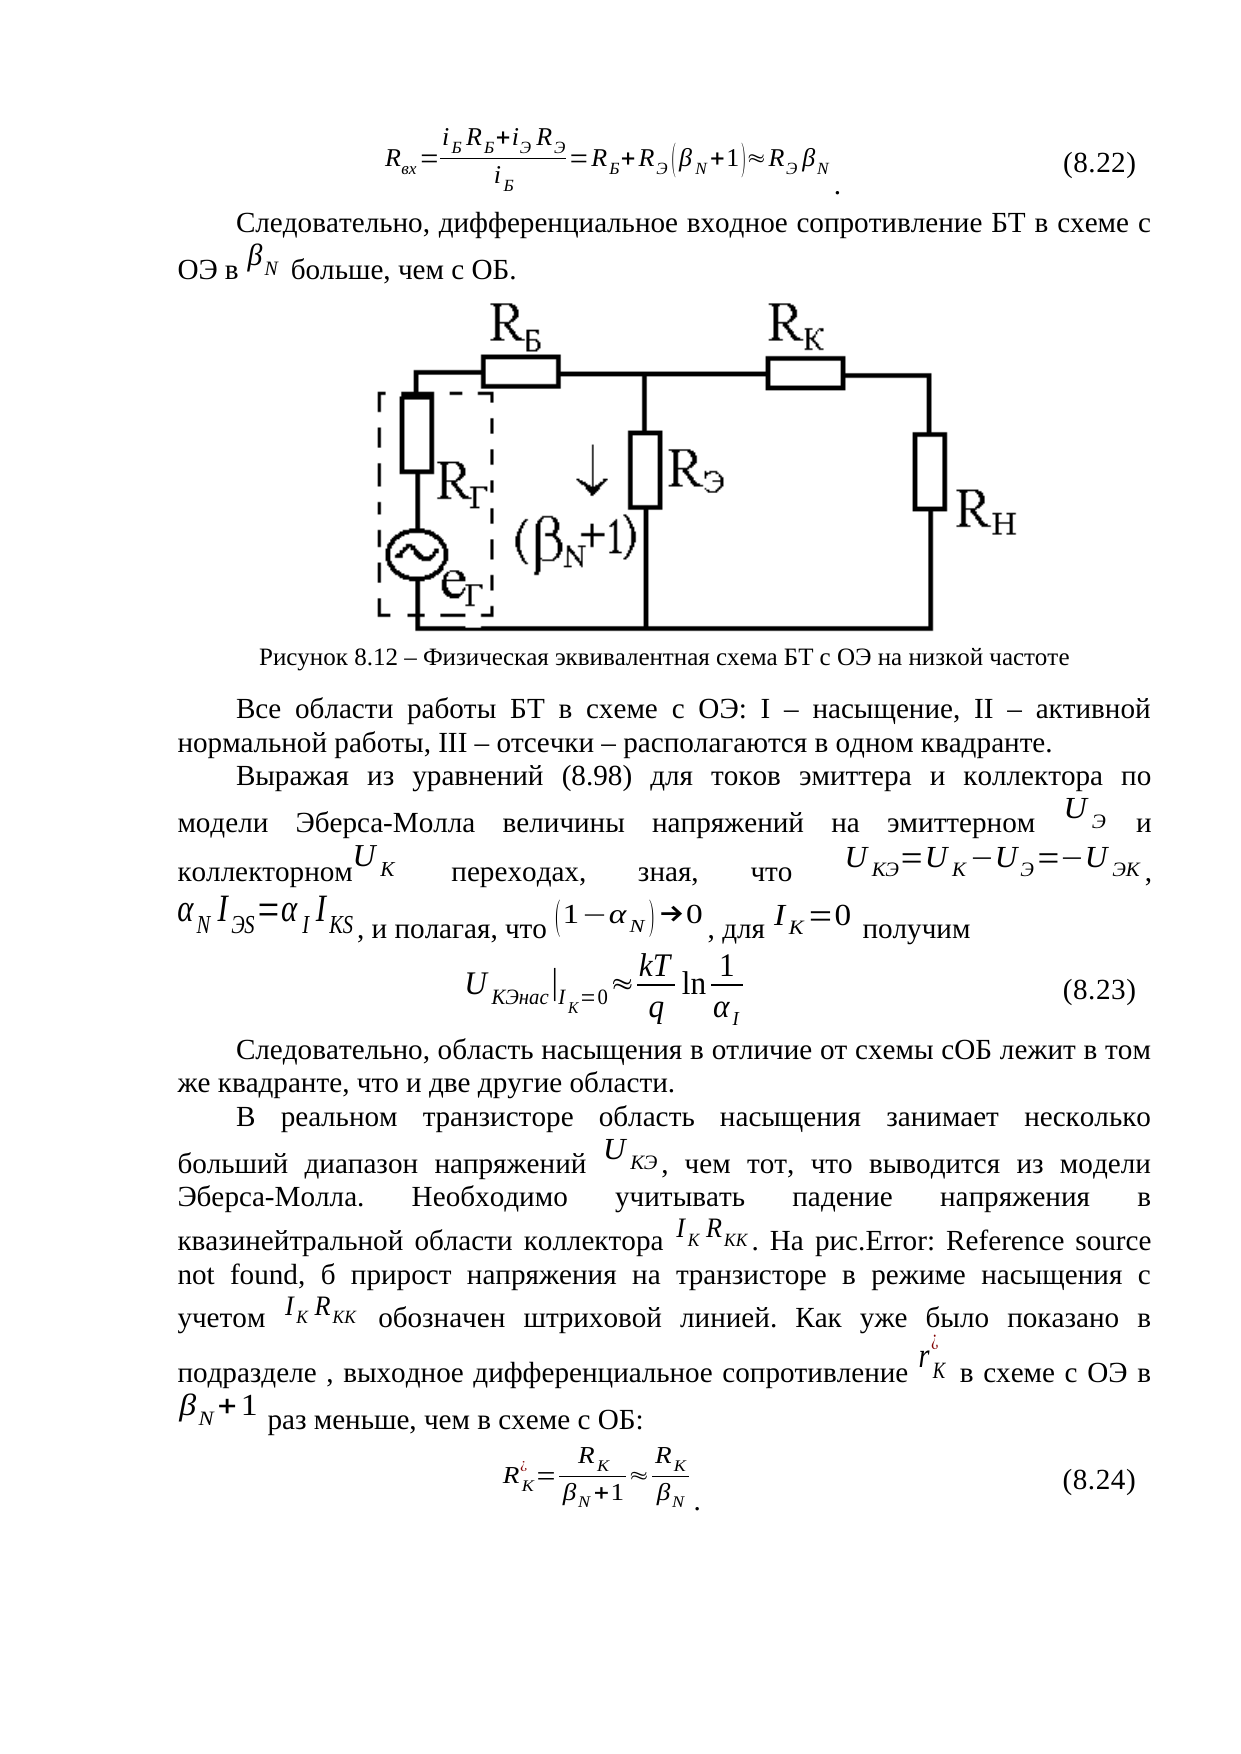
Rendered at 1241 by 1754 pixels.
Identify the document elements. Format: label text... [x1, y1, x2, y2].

text Следовательно, дифференциальное входное сопротивление БТ в схеме с ОЭ в больше, чем с ОБ. [177, 205, 1152, 286]
text Все области работы БТ в схеме с ОЭ: I – насыщение, II – активной нормальной работы, III – отсечки – располагаются в одном квадранте. [177, 691, 1152, 758]
table_header (8.22) [1047, 118, 1152, 205]
table_header (8.23) [1046, 945, 1152, 1032]
table_header [177, 945, 1046, 1032]
table_header . [177, 118, 1047, 205]
table_header (8.24) [1046, 1436, 1152, 1523]
text Следовательно, область насыщения в отличие от схемы сОБ лежит в том же квадранте, что и две другие области. [177, 1032, 1152, 1099]
table_header . [177, 1436, 1046, 1523]
picture [364, 285, 1023, 642]
text Рисунок 8.12 – Физическая эквивалентная схема БТ с ОЭ на низкой частоте [177, 642, 1152, 670]
